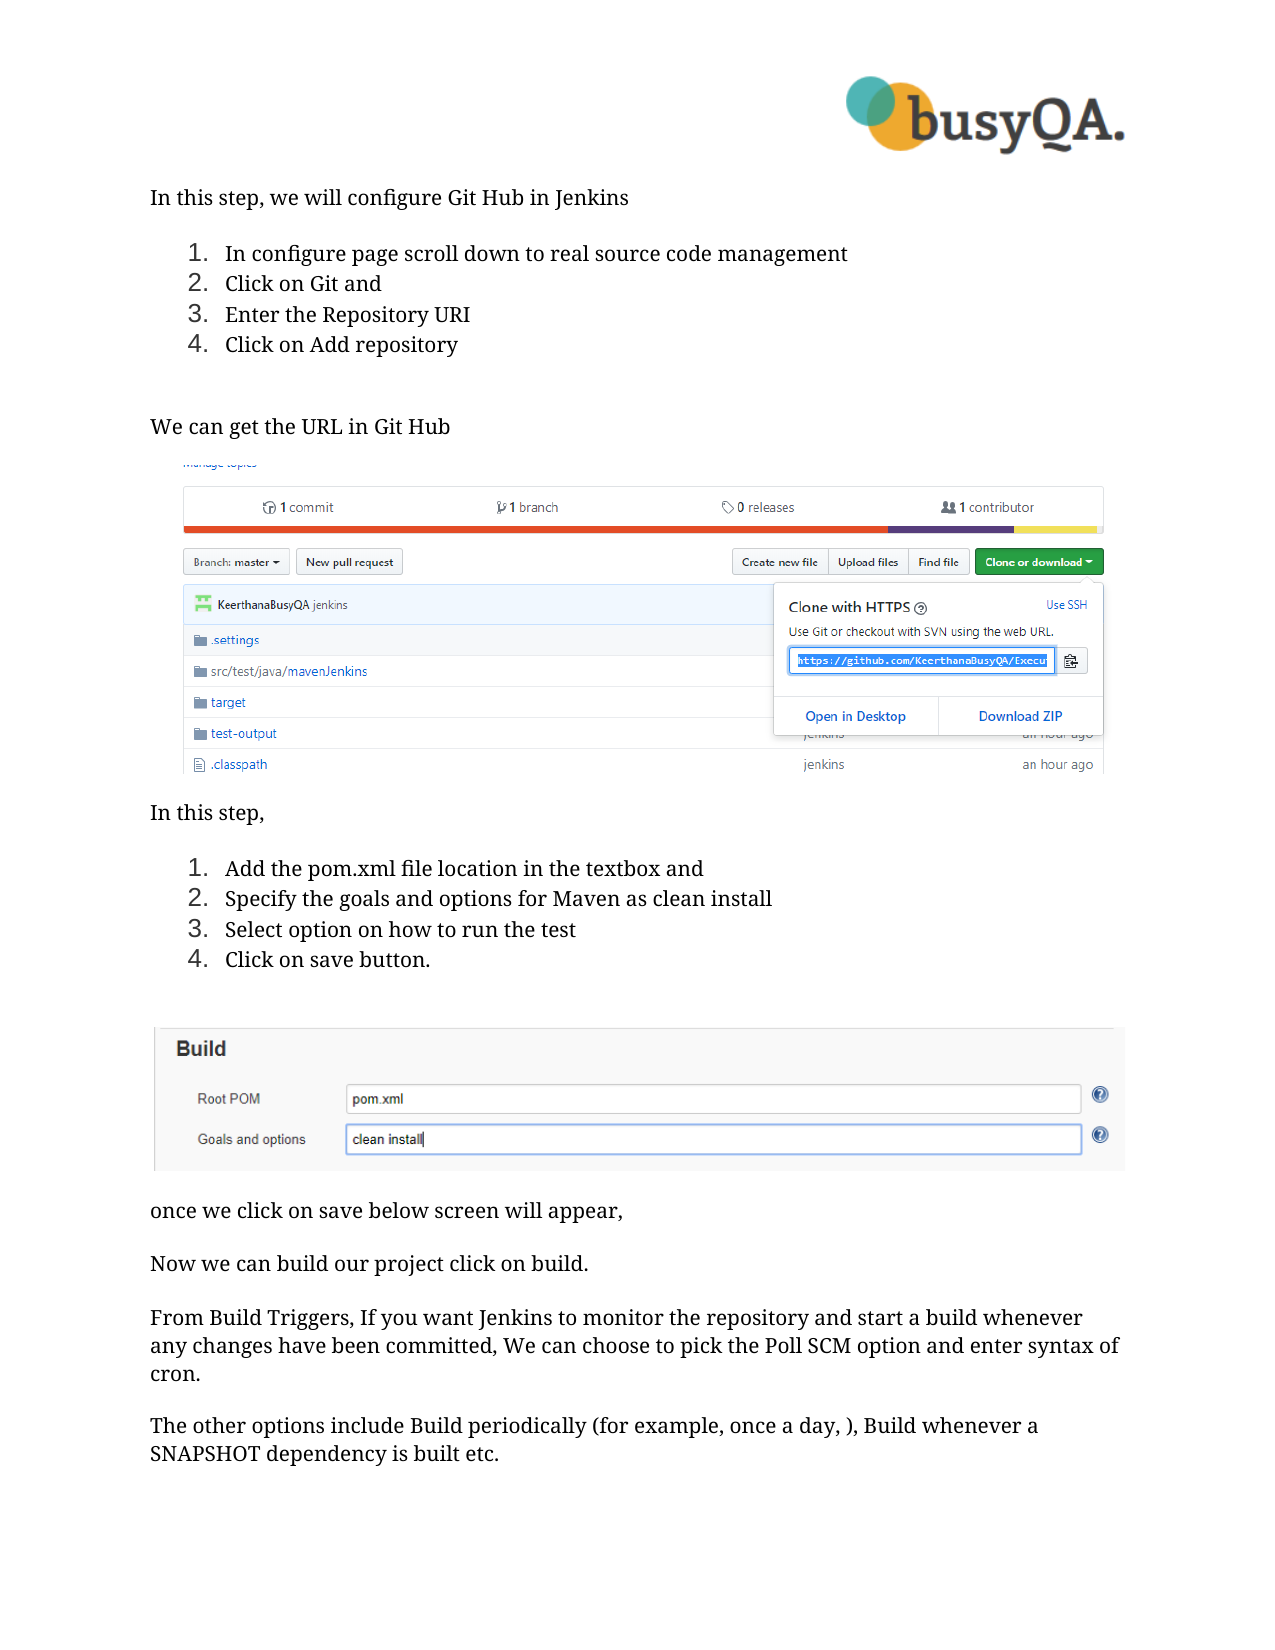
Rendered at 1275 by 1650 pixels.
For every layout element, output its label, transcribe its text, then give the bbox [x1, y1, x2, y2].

list In configure page scroll down to real source code management [187, 237, 1125, 267]
picture [150, 1027, 1125, 1171]
list Select option on how to run the test [187, 913, 1125, 943]
text We can get the URL in Git Hub [150, 412, 1125, 441]
text Now we can build our project click on build. [150, 1249, 1125, 1278]
text From Build Triggers, If you want Jenkins to monitor the repository and start a build whenever any changes have been committed, We can choose to pick the Poll SCM option and enter syntax of cron. [150, 1303, 1125, 1388]
list Specify the goals and options for Maven as clean install [187, 882, 1125, 913]
list Click on save button. [187, 943, 1125, 974]
list Click on Git and [187, 267, 1125, 298]
list Add the pom.xml file location in the textbox and [187, 852, 1125, 882]
list Click on Add repository [187, 328, 1125, 359]
text once we click on save below screen will appear, [150, 1196, 1125, 1224]
text In this step, [150, 798, 1125, 827]
list Enter the Repository URI [187, 298, 1125, 328]
text In this step, we will configure Git Hub in Jenkins [150, 183, 1125, 212]
picture [845, 75, 1125, 156]
picture [150, 465, 1125, 774]
text The other options include Build periodically (for example, once a day, ), Build whenever a SNAPSHOT dependency is built etc. [150, 1411, 1125, 1468]
